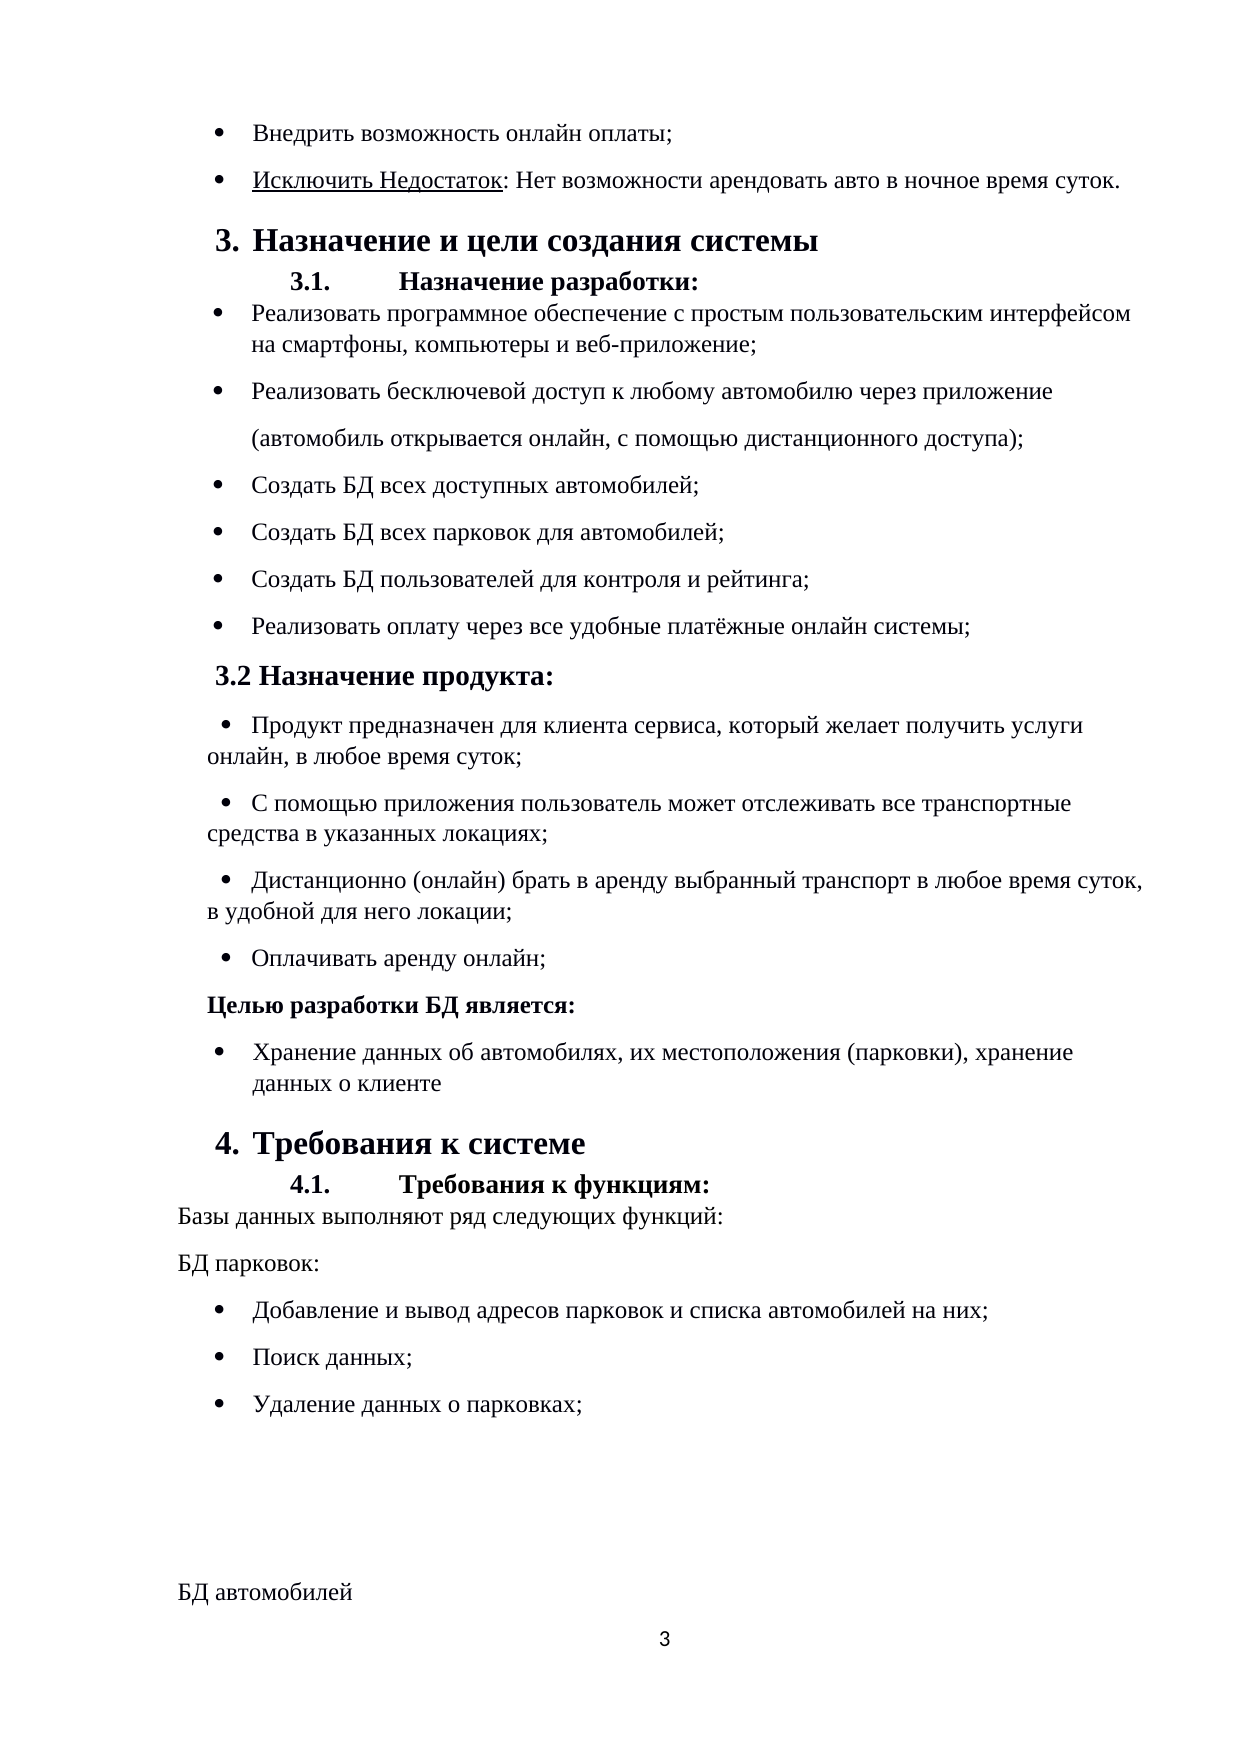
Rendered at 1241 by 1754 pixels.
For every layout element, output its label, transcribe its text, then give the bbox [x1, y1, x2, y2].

list Назначение разработки: [290, 265, 1152, 297]
list Требования к функциям: [290, 1168, 1152, 1199]
text (автомобиль открывается онлайн, с помощью дистанционного доступа); [251, 423, 1152, 452]
list Добавление и вывод адресов парковок и списка автомобилей на них; [215, 1295, 1152, 1324]
text 3.2 Назначение продукта: [215, 658, 1152, 692]
list Реализовать бесключевой доступ к любому автомобилю через приложение [213, 376, 1152, 404]
list Назначение и цели создания системы [215, 221, 1152, 259]
list Удаление данных о парковках; [215, 1389, 1152, 1418]
list Оплачивать аренду онлайн; [207, 943, 1152, 972]
text БД автомобилей [177, 1577, 1152, 1606]
list Хранение данных об автомобилях, их местоположения (парковки), хранение данных о клиенте [215, 1037, 1152, 1096]
text Базы данных выполняют ряд следующих функций: [177, 1201, 1152, 1229]
list Создать БД всех парковок для автомобилей; [213, 517, 1152, 546]
list Продукт предназначен для клиента сервиса, который желает получить услуги онлайн, в любое время суток; [207, 711, 1152, 770]
list Создать БД пользователей для контроля и рейтинга; [213, 564, 1152, 593]
list Требования к системе [215, 1123, 1152, 1161]
list Поиск данных; [215, 1342, 1152, 1371]
list Дистанционно (онлайн) брать в аренду выбранный транспорт в любое время суток, в удобной для него локации; [207, 866, 1152, 925]
list С помощью приложения пользователь может отслеживать все транспортные средства в указанных локациях; [207, 788, 1152, 847]
list Исключить Недостаток: Нет возможности арендовать авто в ночное время суток. [215, 165, 1152, 194]
list Реализовать программное обеспечение с простым пользовательским интерфейсом на смартфоны, компьютеры и веб-приложение; [213, 298, 1152, 357]
text БД парковок: [177, 1248, 1152, 1277]
text Целью разработки БД является: [207, 990, 1152, 1019]
list Создать БД всех доступных автомобилей; [213, 470, 1152, 499]
list Реализовать оплату через все удобные платёжные онлайн системы; [213, 611, 1152, 640]
list Внедрить возможность онлайн оплаты; [215, 118, 1152, 147]
